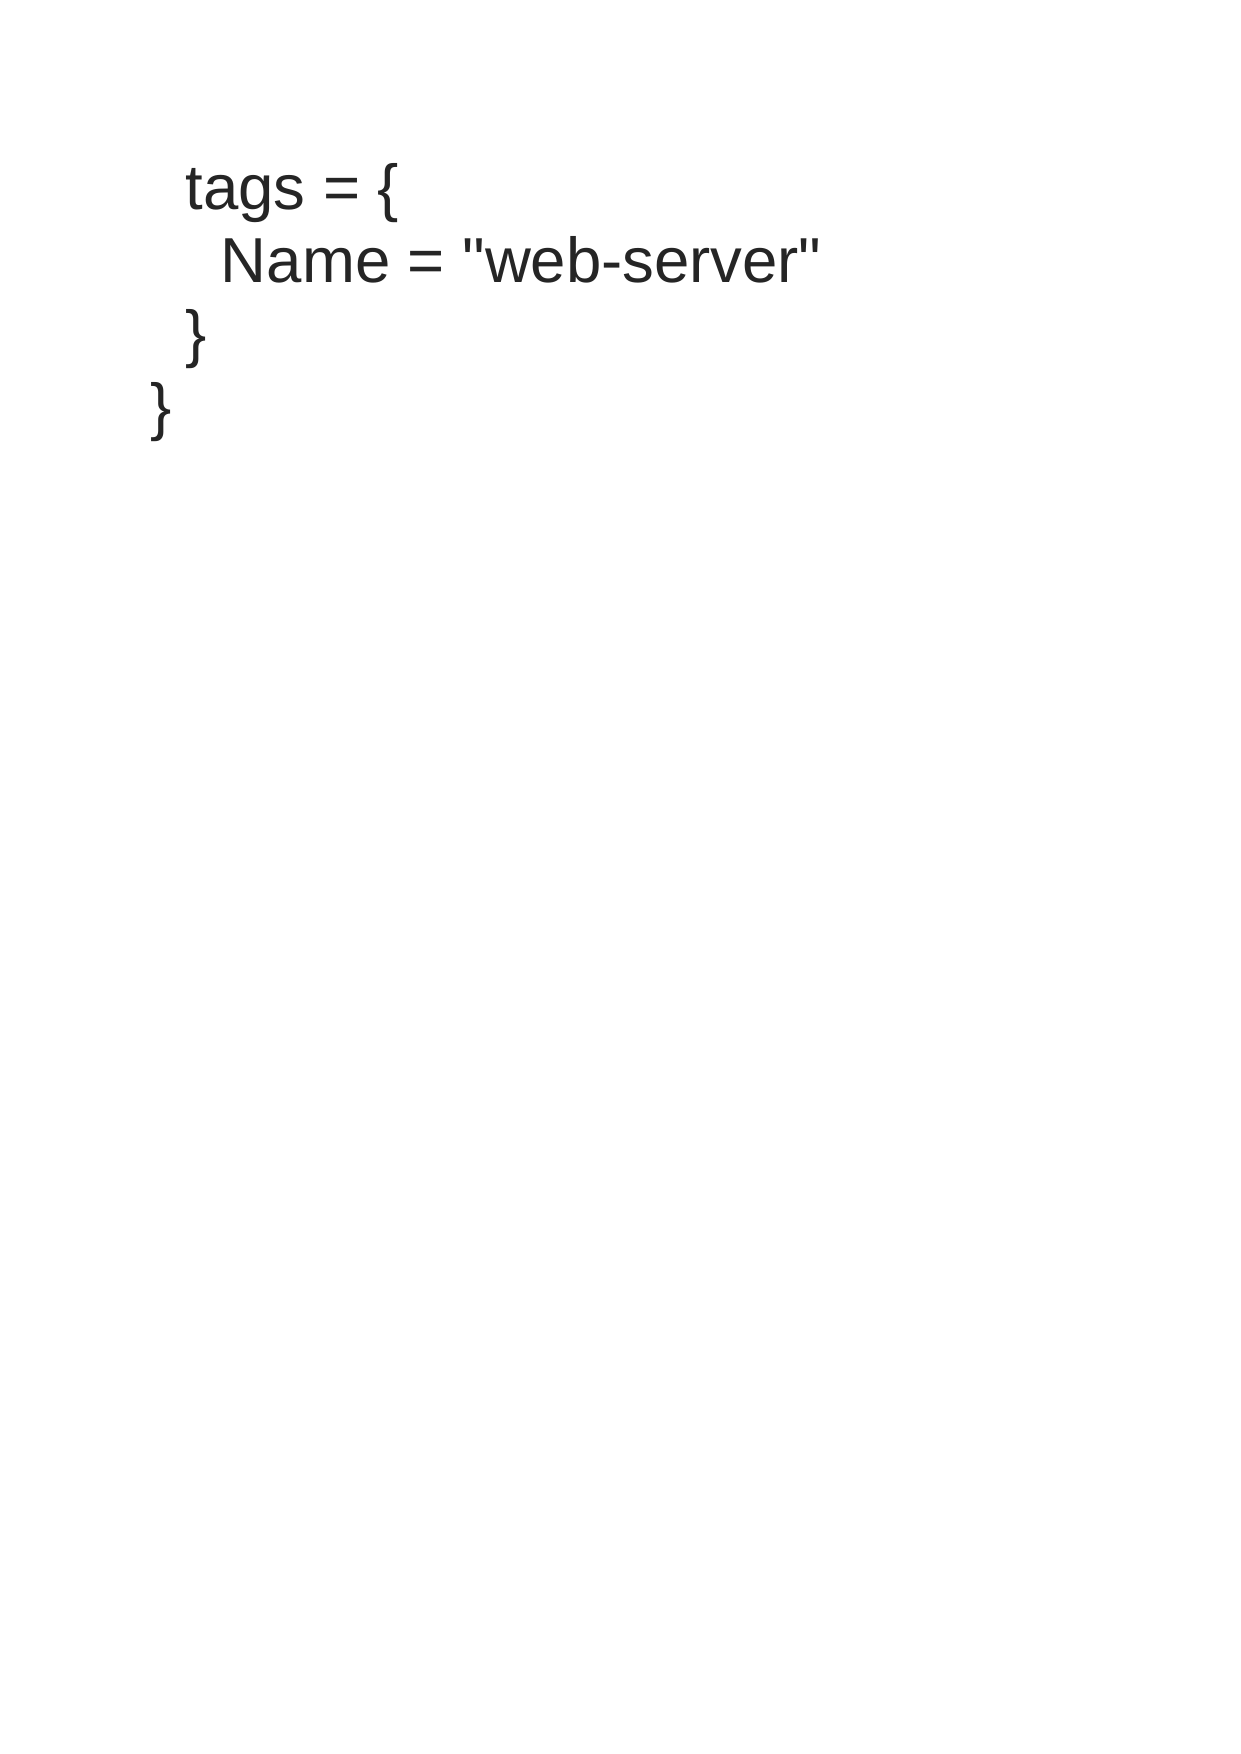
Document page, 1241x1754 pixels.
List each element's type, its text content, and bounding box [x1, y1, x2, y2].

text } [150, 296, 1090, 369]
text Name = "web-server" [150, 223, 1090, 296]
text } [150, 369, 1090, 442]
text tags = { [150, 150, 1090, 223]
